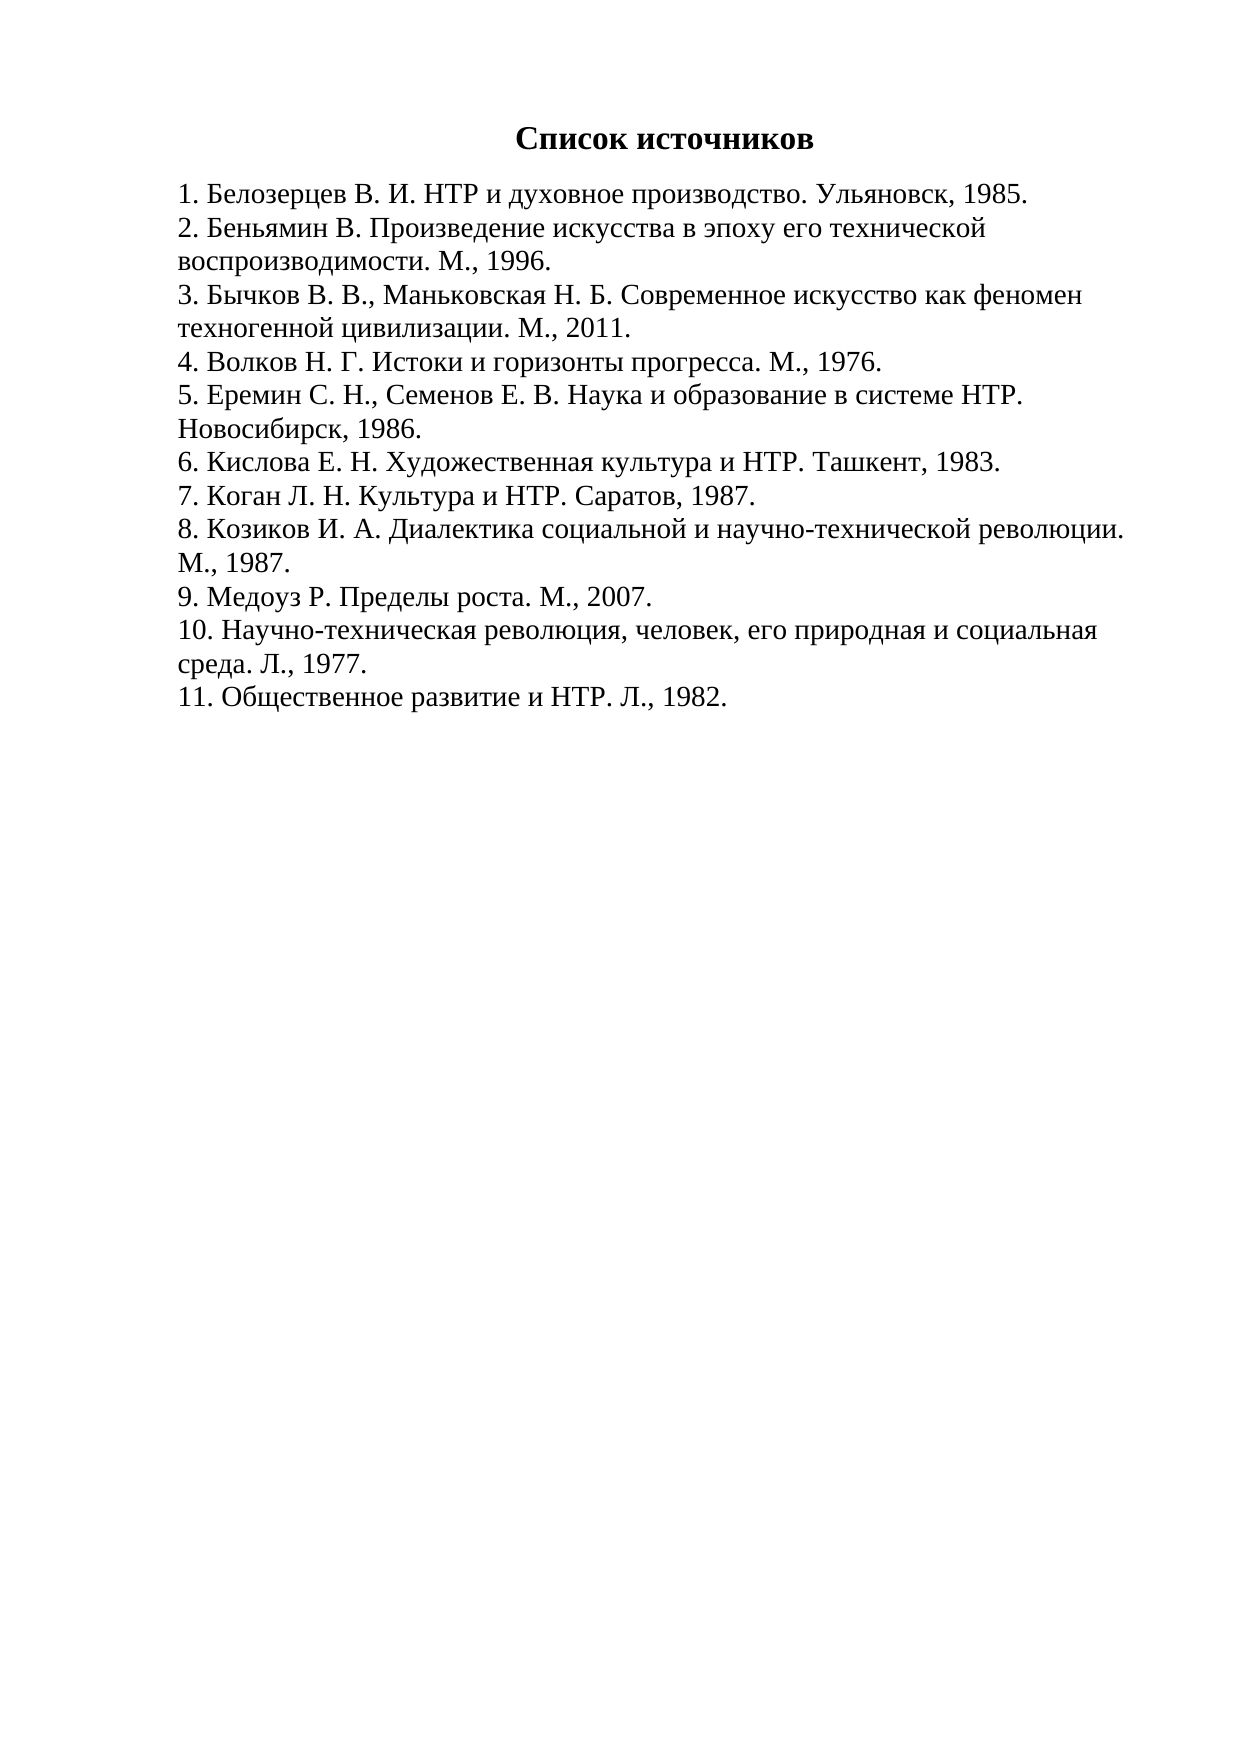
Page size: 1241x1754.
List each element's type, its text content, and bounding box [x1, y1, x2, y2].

text 3. Бычков В. В., Маньковская Н. Б. Современное искусство как феномен техногенной цивилизации. М., 2011. [177, 277, 1152, 344]
text Список источников [177, 118, 1152, 156]
text 6. Кислова Е. Н. Художественная культура и НТР. Ташкент, 1983. [177, 444, 1152, 478]
text 9. Медоуз Р. Пределы роста. М., 2007. [177, 579, 1152, 612]
text 7. Коган Л. Н. Культура и НТР. Саратов, 1987. [177, 478, 1152, 512]
text 5. Еремин С. Н., Семенов Е. В. Наука и образование в системе НТР. Новосибирск, 1986. [177, 377, 1152, 444]
text 1. Белозерцев В. И. НТР и духовное производство. Ульяновск, 1985. [177, 176, 1152, 210]
text 2. Беньямин В. Произведение искусства в эпоху его технической воспроизводимости. М., 1996. [177, 210, 1152, 277]
text 10. Научно-техническая революция, человек, его природная и социальная среда. Л., 1977. [177, 612, 1152, 679]
text 11. Общественное развитие и НТР. Л., 1982. [177, 679, 1152, 713]
text 4. Волков Н. Г. Истоки и горизонты прогресса. М., 1976. [177, 344, 1152, 377]
text 8. Козиков И. А. Диалектика социальной и научно-технической революции. М., 1987. [177, 512, 1152, 579]
